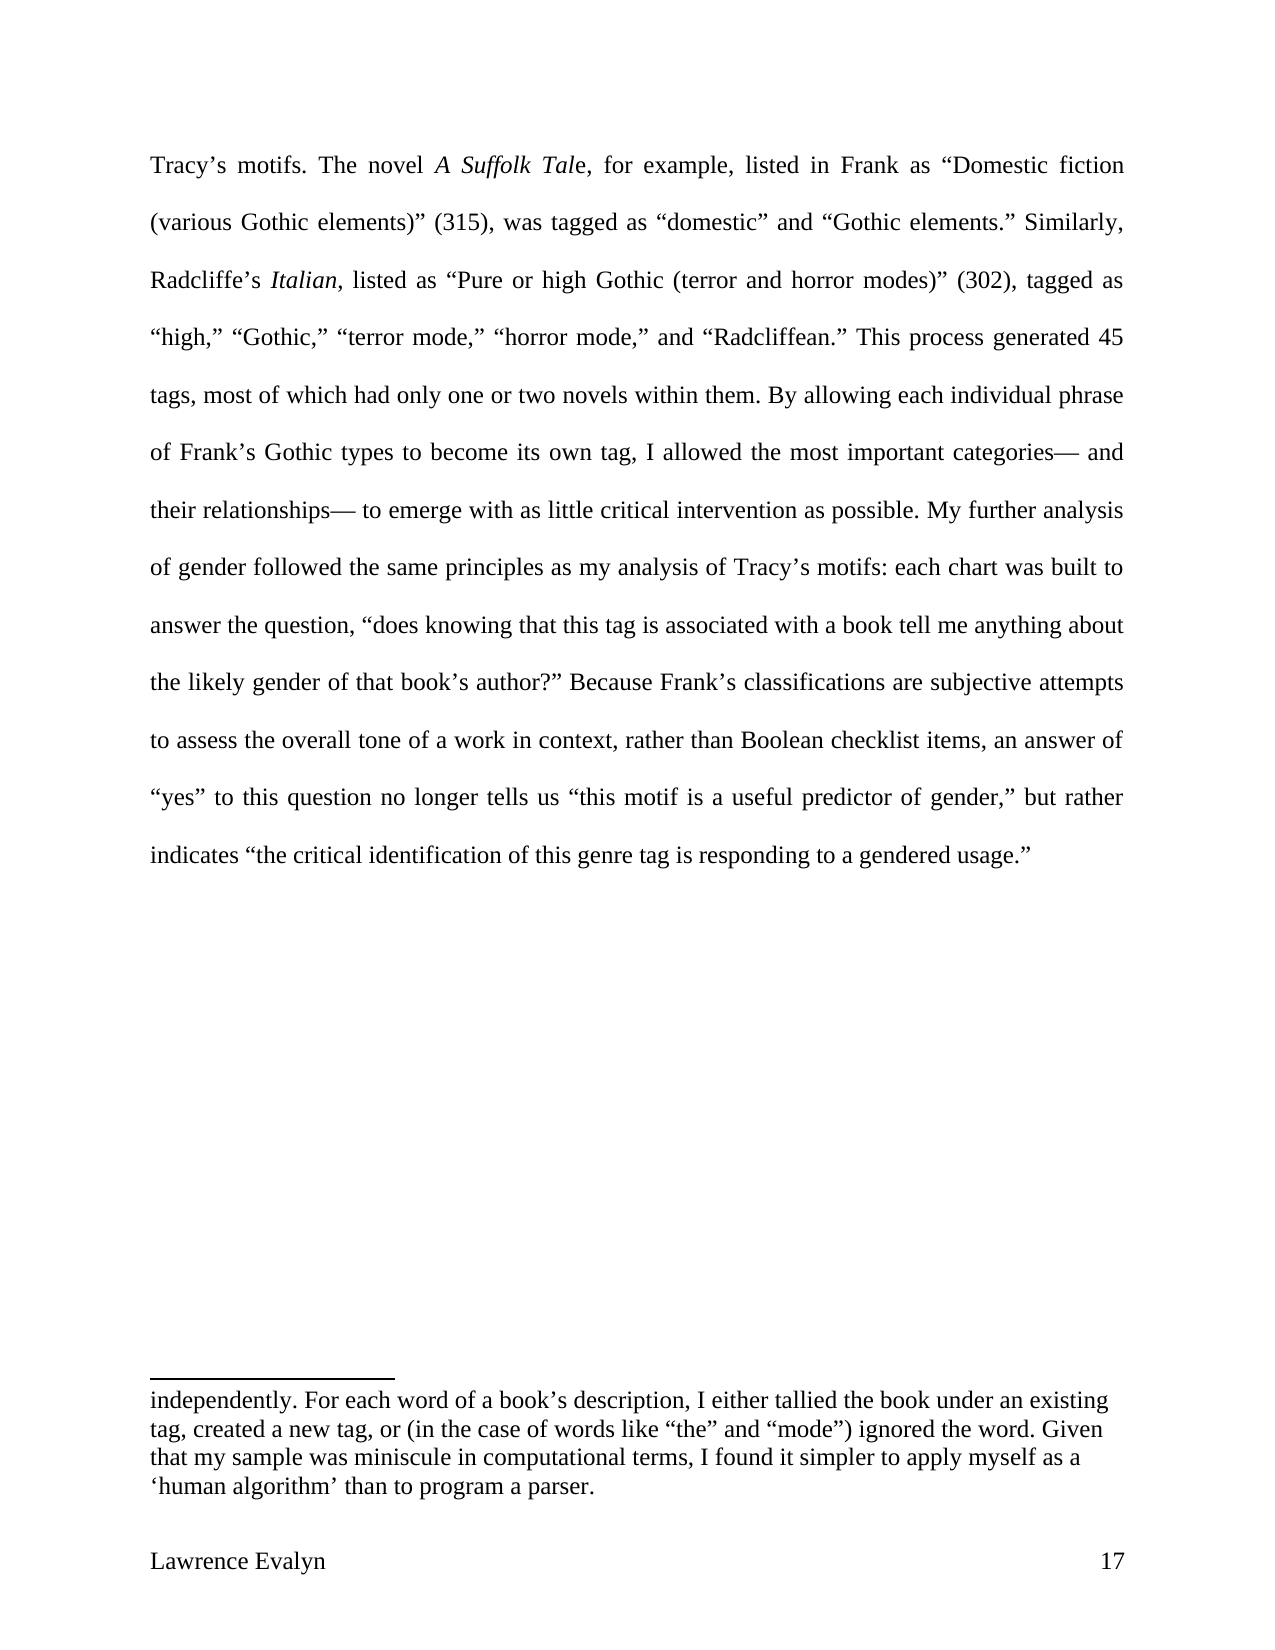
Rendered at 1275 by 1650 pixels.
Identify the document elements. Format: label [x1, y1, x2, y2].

text [150, 150, 1125, 869]
